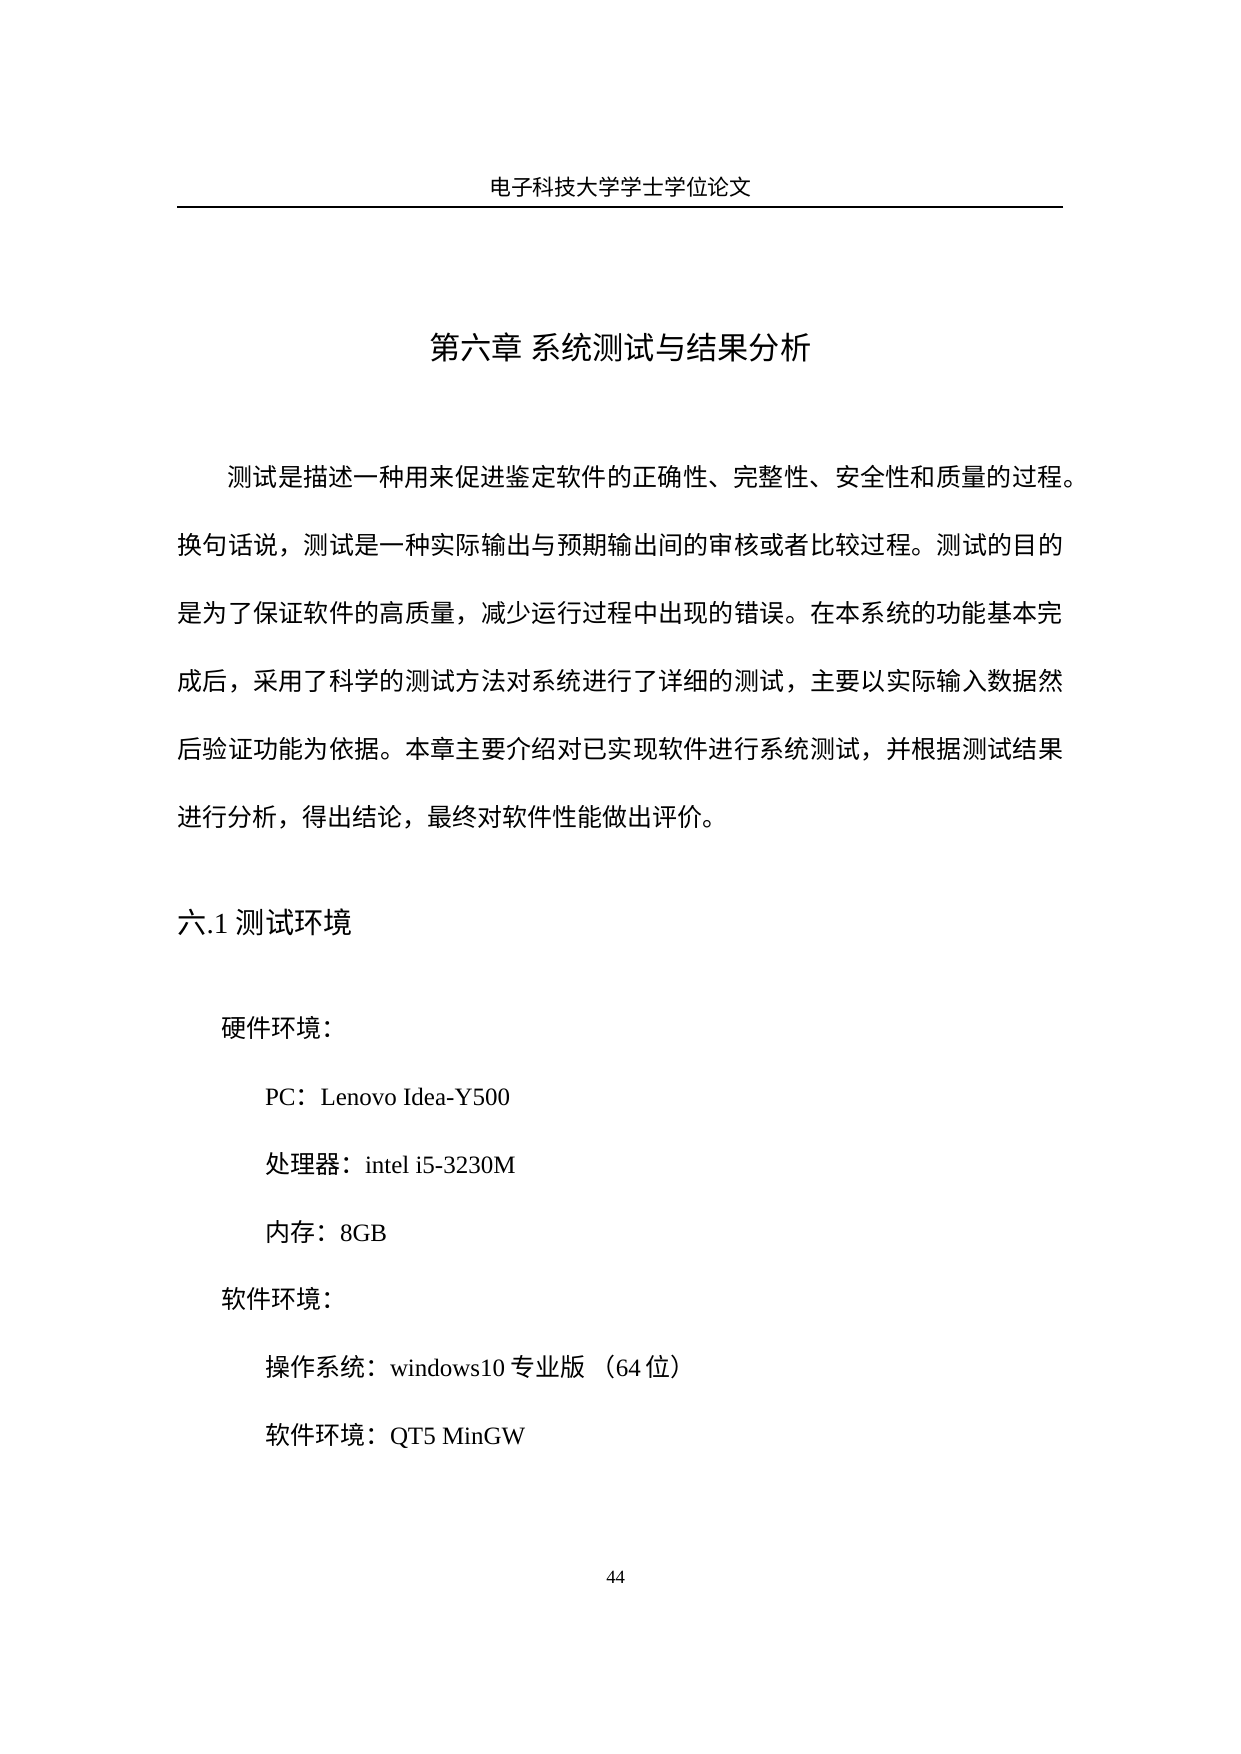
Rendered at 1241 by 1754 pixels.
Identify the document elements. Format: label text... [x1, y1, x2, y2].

text 操作系统：windows10专业版 （64位） [221, 1332, 1063, 1400]
text 处理器：intel i5-3230M [221, 1128, 1063, 1196]
text 硬件环境： [221, 992, 1063, 1060]
text 软件环境： [221, 1264, 1063, 1332]
subtitle 测试环境 [177, 887, 1063, 955]
text 测试是描述一种用来促进鉴定软件的正确性、完整性、安全性和质量的过程。换句话说，测试是一种实际输出与预期输出间的审核或者比较过程。测试的目的是为了保证软件的高质量，减少运行过程中出现的错误。在本系统的功能基本完成后，采用了科学的测试方法对系统进行了详细的测试，主要以实际输入数据然后验证功能为依据。本章主要介绍对已实现软件进行系统测试，并根据测试结果进行分析，得出结论，最终对软件性能做出评价。 [177, 442, 1063, 849]
subtitle 系统测试与结果分析 [177, 312, 1063, 379]
text PC：Lenovo Idea-Y500 [221, 1060, 1063, 1128]
text 内存：8GB [221, 1196, 1063, 1264]
text 软件环境：QT5 MinGW [221, 1400, 1063, 1468]
